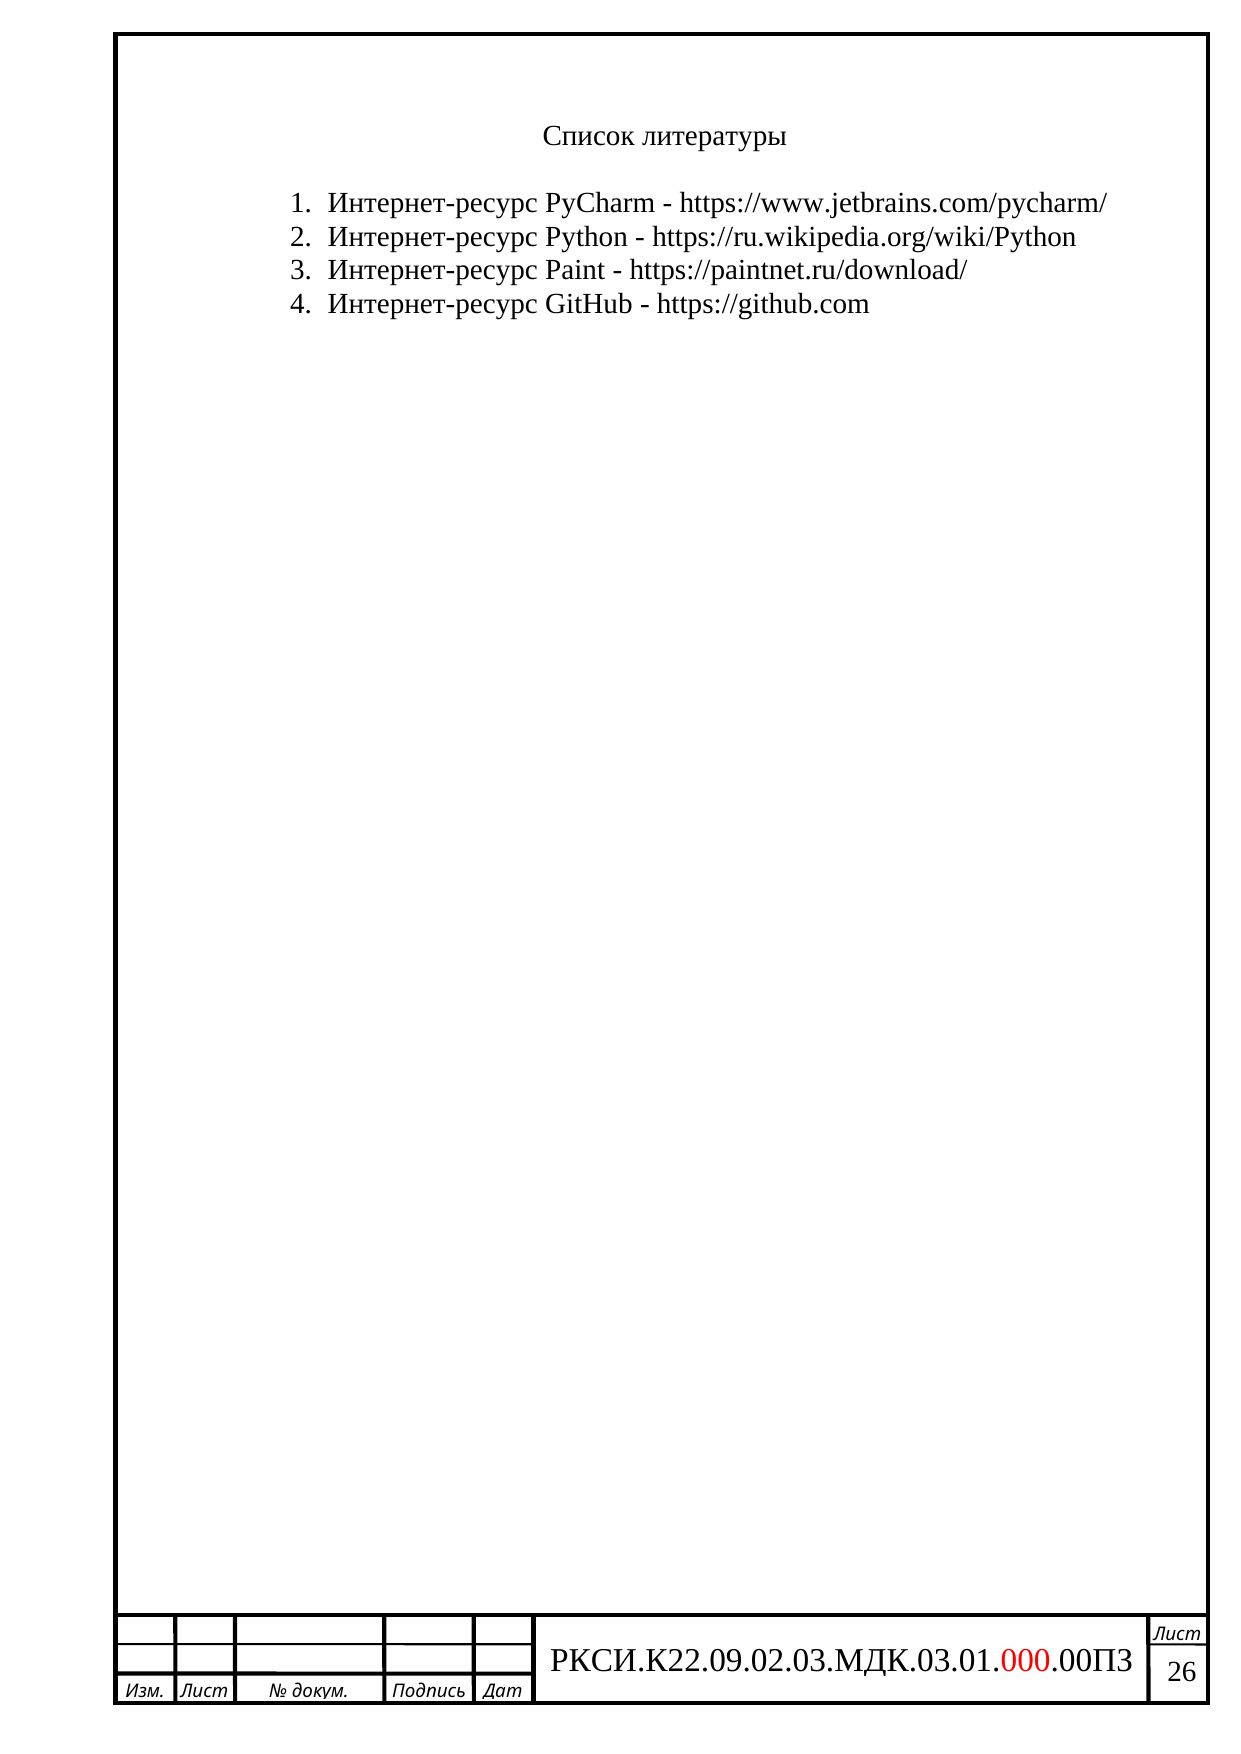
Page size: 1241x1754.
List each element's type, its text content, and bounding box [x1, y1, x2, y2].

list Интернет-ресурс Python - https://ru.wikipedia.org/wiki/Python [290, 219, 1152, 252]
subtitle Список литературы [177, 118, 1152, 152]
list Интернет-ресурс Paint - https://paintnet.ru/download/ [290, 252, 1152, 286]
list Интернет-ресурс PyCharm - https://www.jetbrains.com/pycharm/ [290, 185, 1152, 219]
list Интернет-ресурс GitHub - https://github.com [290, 286, 1152, 319]
